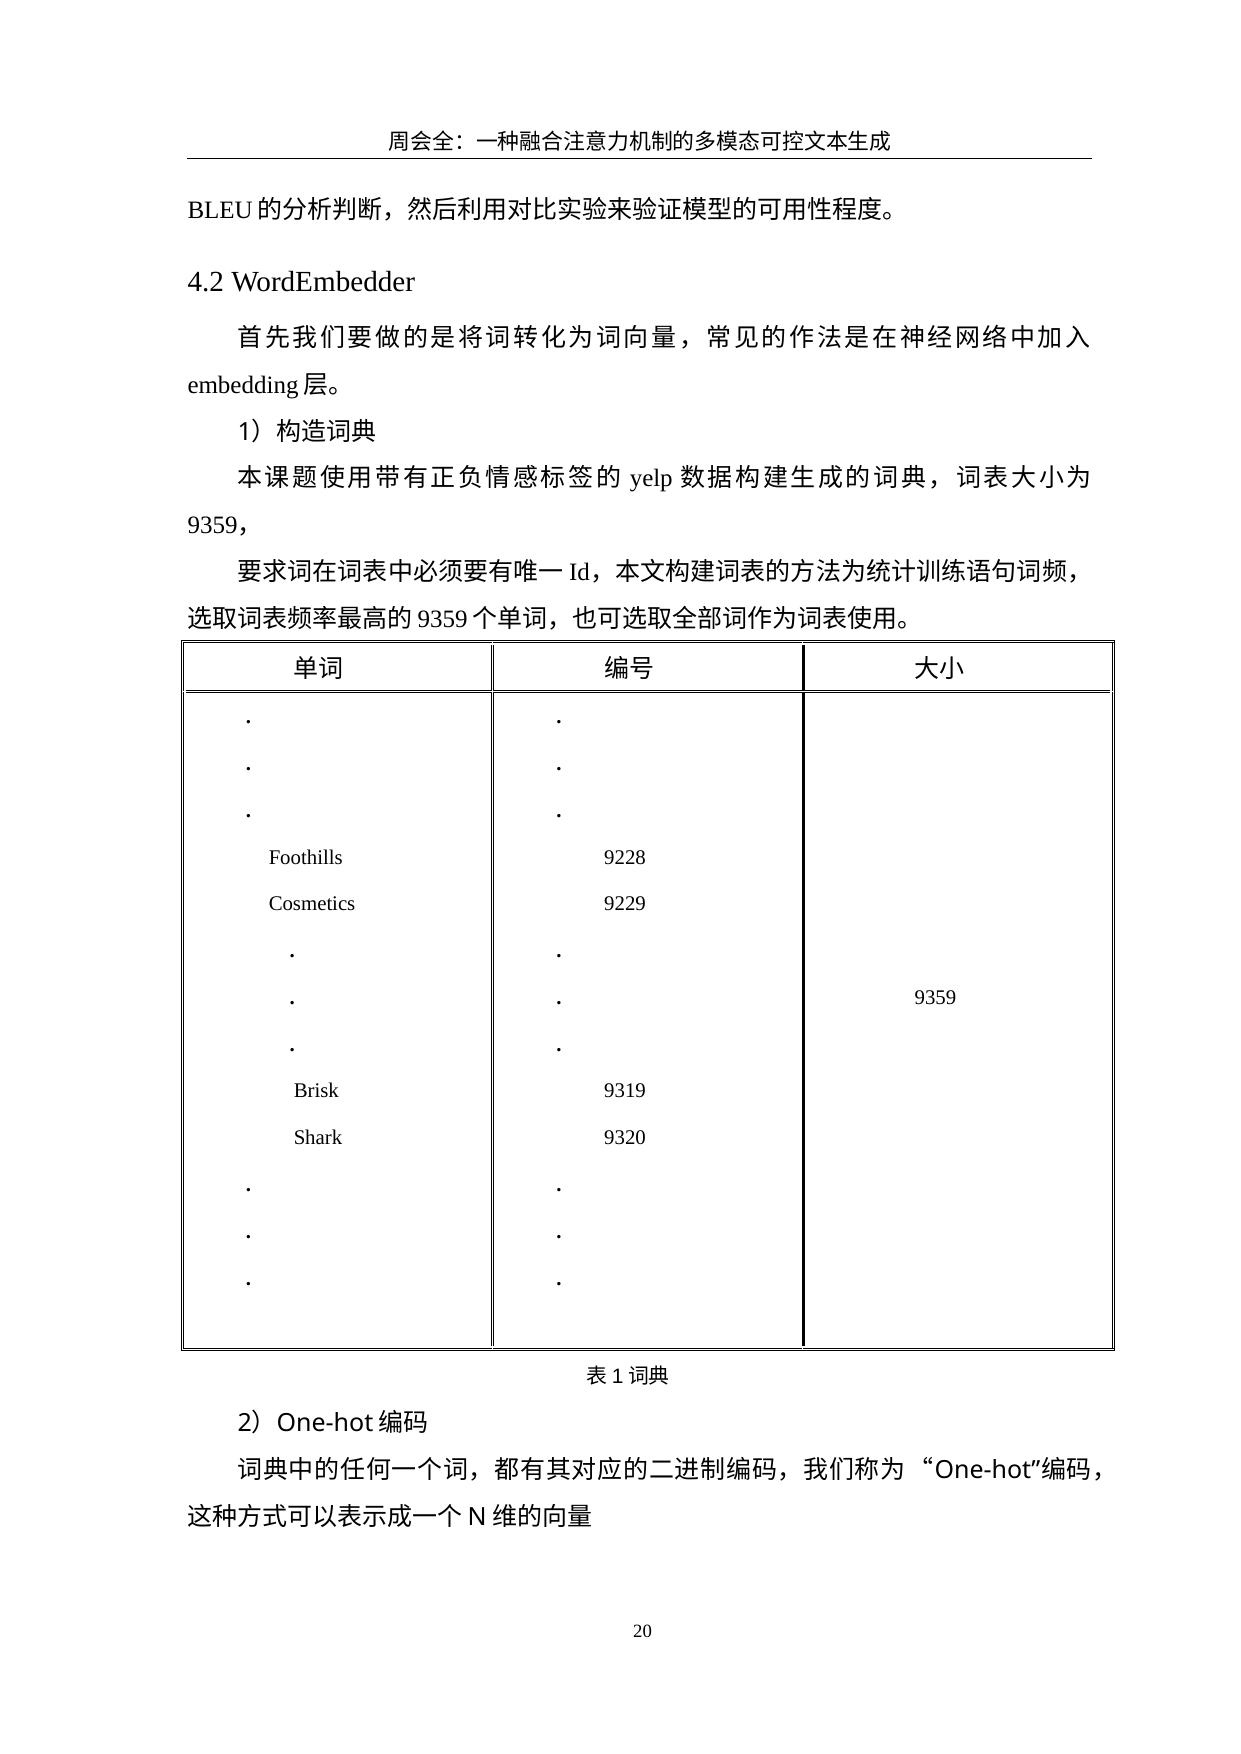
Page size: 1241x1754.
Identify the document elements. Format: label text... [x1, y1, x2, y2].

list 要求词在词表中必须要有唯一Id，本文构建词表的方法为统计训练语句词频，选取词表频率最高的9359个单词，也可选取全部词作为词表使用。 [187, 546, 1092, 640]
table_cell . . . 9228 9229 . . . 9319 9320 . . . [493, 693, 803, 1348]
list 本课题使用带有正负情感标签的yelp数据构建生成的词典，词表大小为9359， [187, 453, 1092, 546]
text 表 1 词典 [362, 1351, 1092, 1398]
table_cell . . . Foothills Cosmetics . . . Brisk Shark . . . [182, 690, 493, 1348]
table_header 单词 [184, 643, 493, 690]
list 词典中的任何一个词，都有其对应的二进制编码，我们称为“One-hot”编码，这种方式可以表示成一个N 维的向量 [187, 1444, 1092, 1538]
subtitle 4.2 WordEmbedder [187, 256, 1092, 300]
list 2）One-hot编码 [187, 1398, 1092, 1444]
table_header 大小 [803, 643, 1112, 690]
table_header 编号 [493, 641, 803, 690]
text 首先我们要做的是将词转化为词向量，常见的作法是在神经网络中加入embedding层。 [187, 312, 1092, 406]
list 构造词典 [187, 406, 1092, 453]
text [187, 184, 1092, 231]
table_cell 9359 [803, 690, 1113, 1348]
